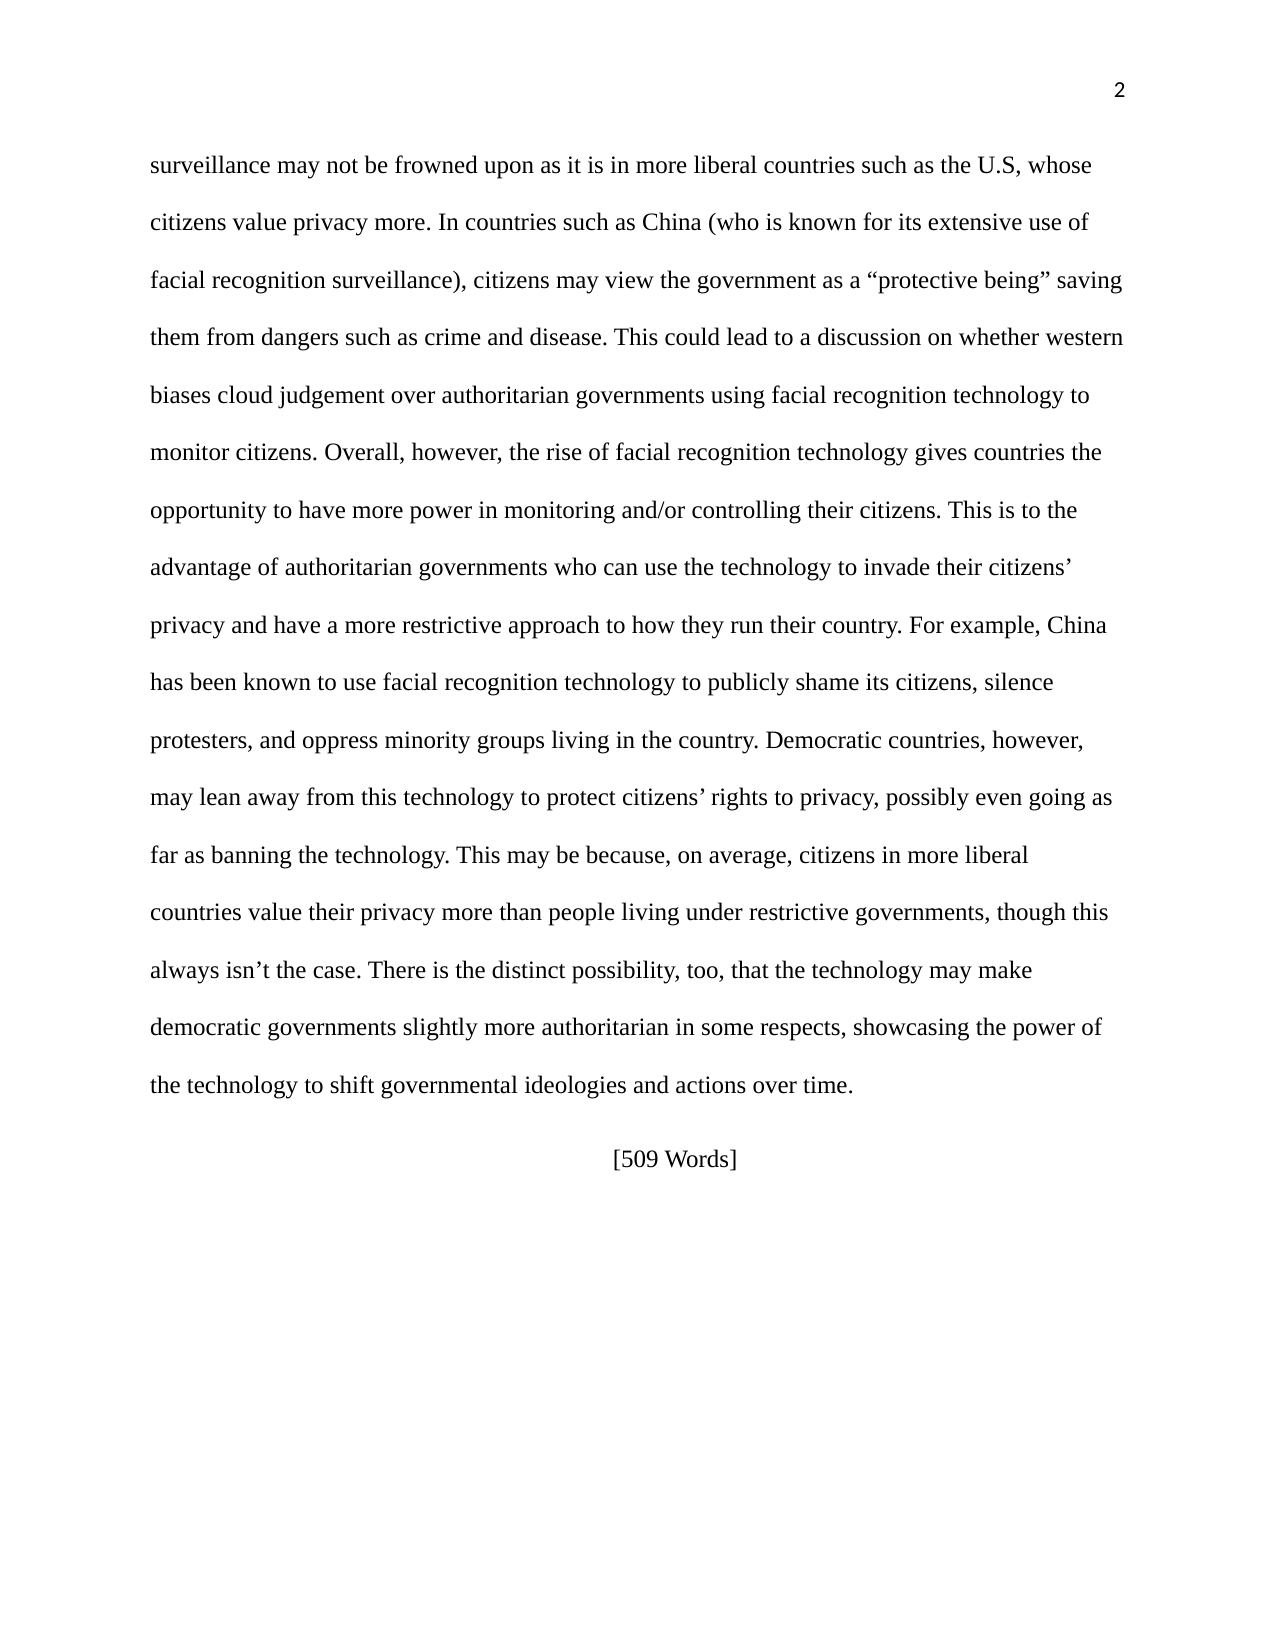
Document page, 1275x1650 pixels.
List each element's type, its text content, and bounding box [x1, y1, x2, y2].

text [150, 150, 1125, 1099]
text [509 Words] [150, 1144, 1125, 1173]
